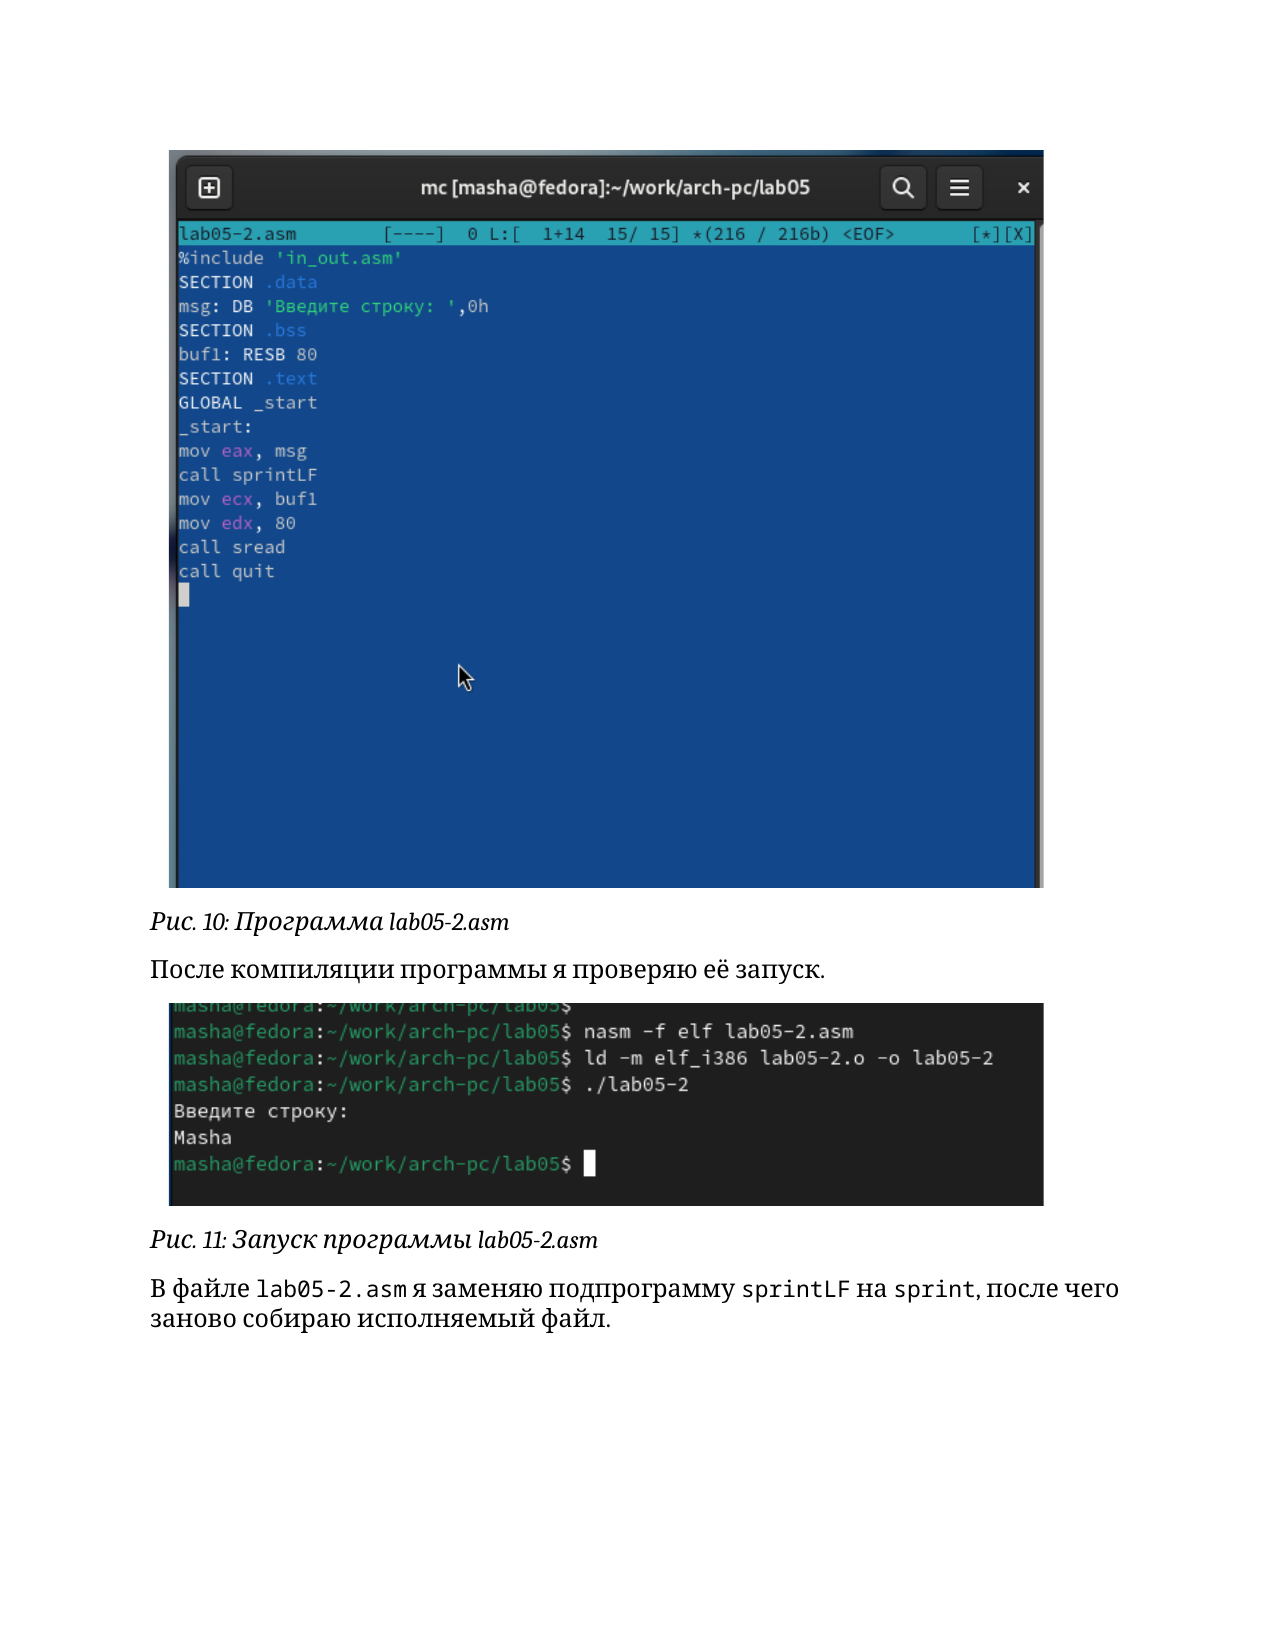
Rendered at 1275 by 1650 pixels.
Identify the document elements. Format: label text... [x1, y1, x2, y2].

text Рис. 10: Программа lab05-2.asm [150, 908, 1125, 937]
text Рис. 11: Запуск программы lab05-2.asm [150, 1226, 1125, 1255]
picture [168, 150, 1044, 888]
picture [168, 1003, 1044, 1206]
text В файле lab05-2.asm я заменяю подпрограмму sprintLF на sprint, после чего заново собираю исполняемый файл. [150, 1273, 1125, 1333]
text После компиляции программы я проверяю её запуск. [150, 956, 1125, 984]
